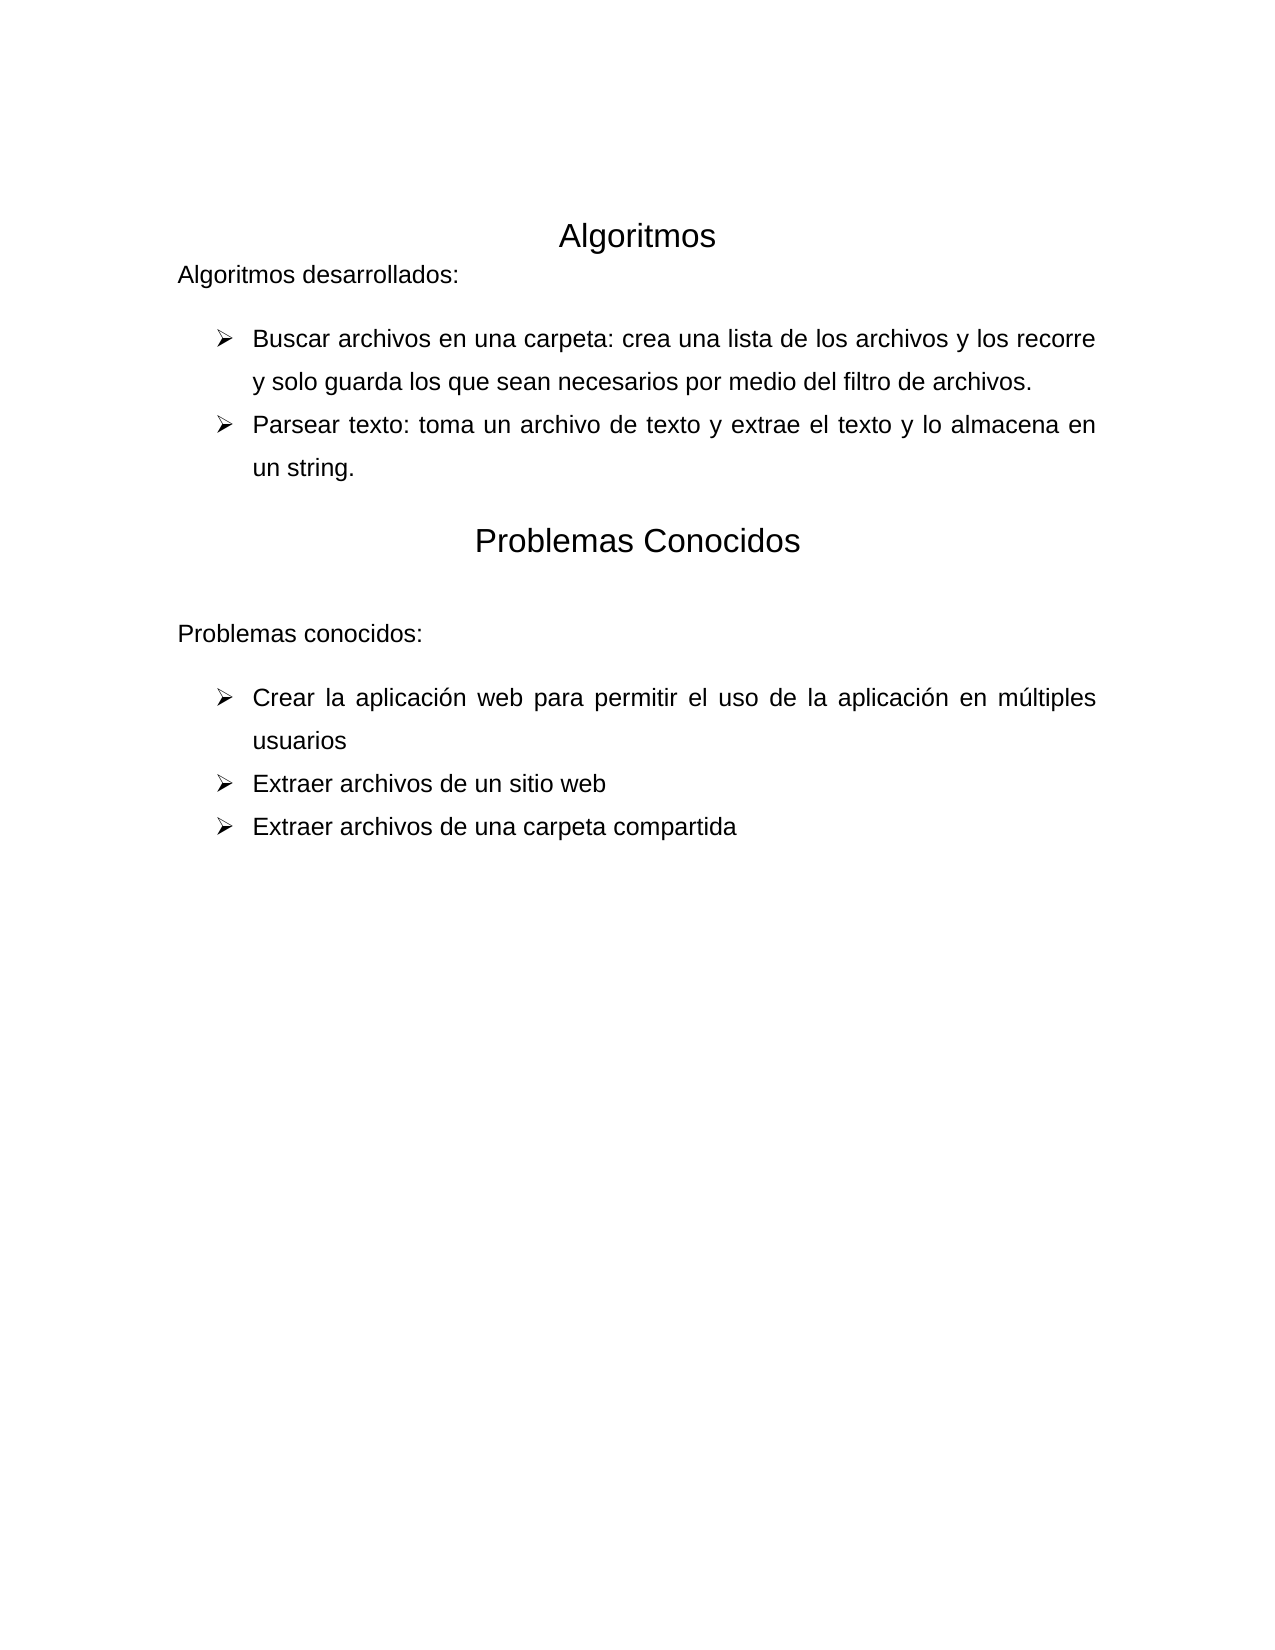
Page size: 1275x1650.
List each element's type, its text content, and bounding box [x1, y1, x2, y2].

text Problemas conocidos: [177, 619, 1098, 647]
list Extraer archivos de una carpeta compartida [215, 812, 1098, 841]
list Buscar archivos en una carpeta: crea una lista de los archivos y los recorre y solo guarda los que sean necesarios por medio del filtro de archivos. [215, 324, 1098, 396]
text Algoritmos desarrollados: [177, 260, 1098, 289]
subtitle Problemas Conocidos [177, 522, 1098, 560]
subtitle Algoritmos [177, 216, 1098, 254]
list Extraer archivos de un sitio web [215, 769, 1098, 798]
list Crear la aplicación web para permitir el uso de la aplicación en múltiples usuarios [215, 683, 1098, 755]
list Parsear texto: toma un archivo de texto y extrae el texto y lo almacena en un string. [215, 410, 1098, 482]
